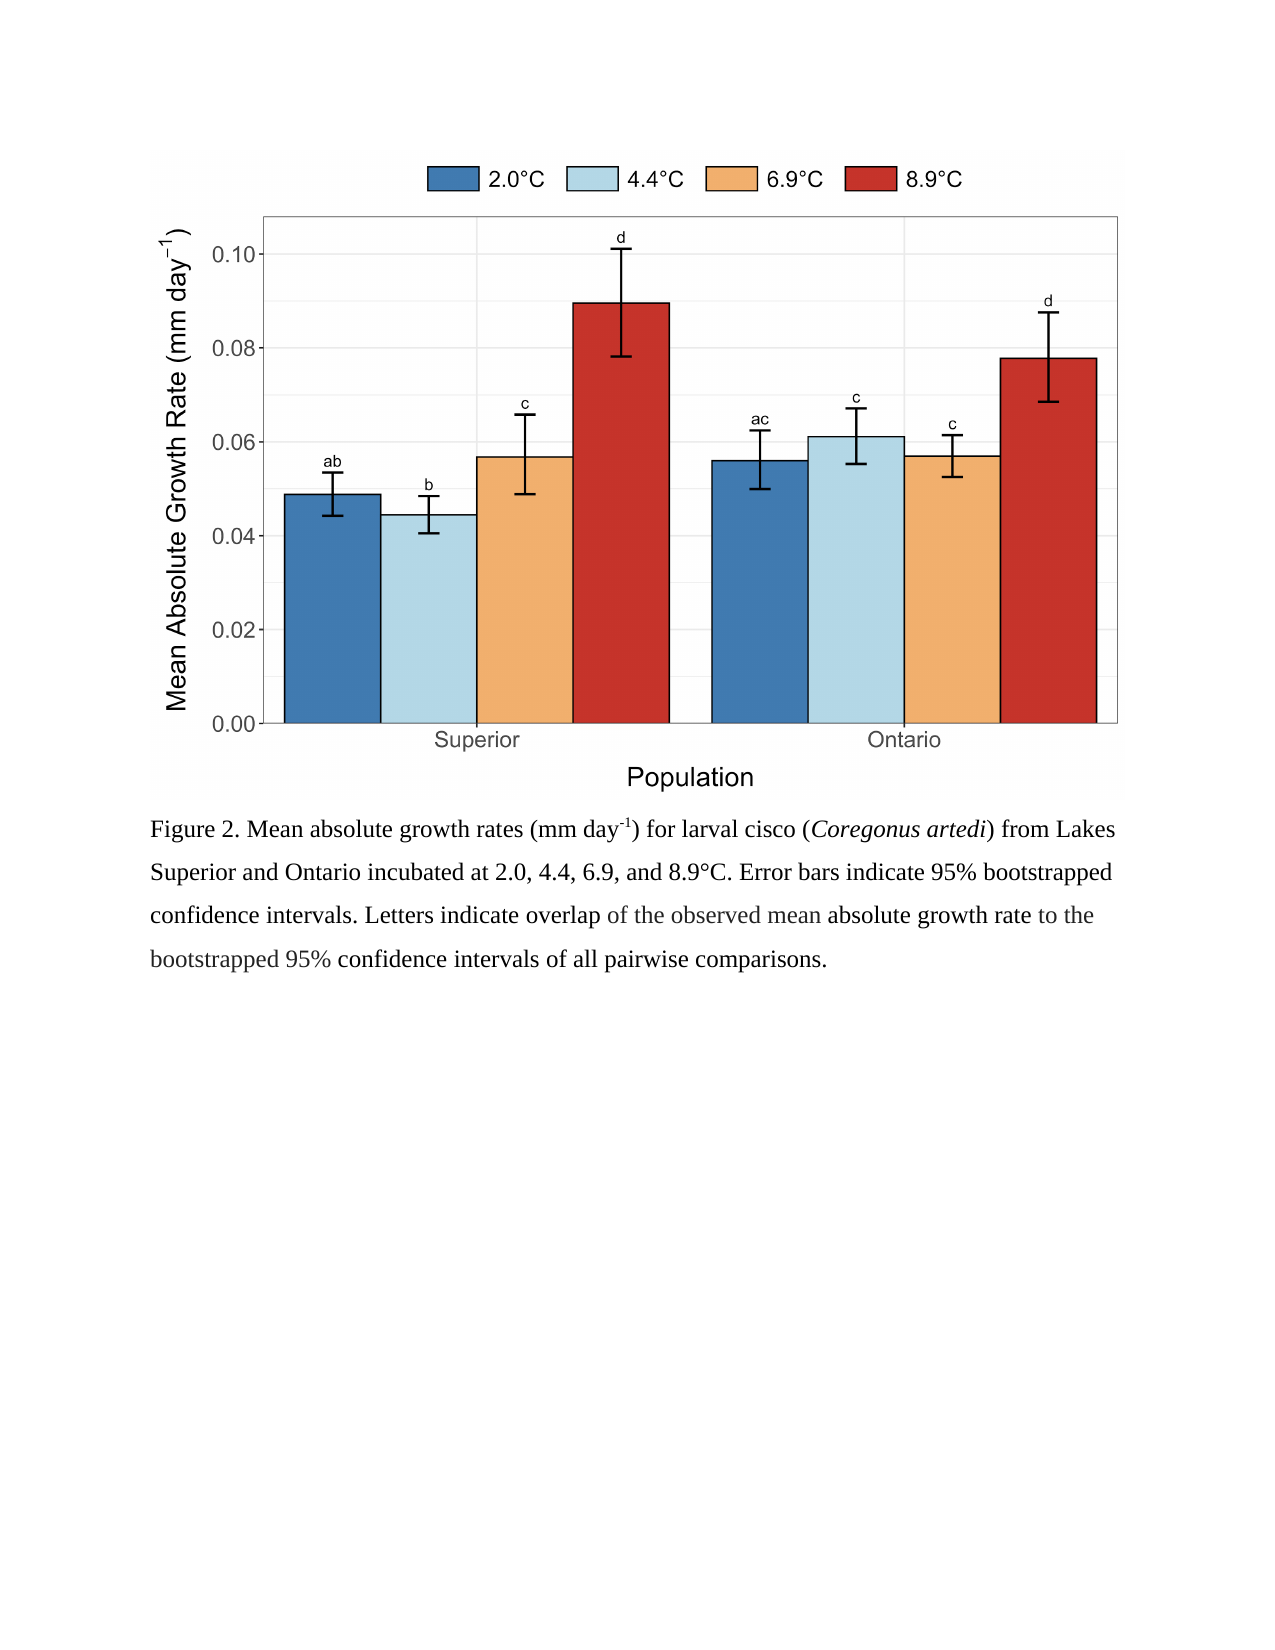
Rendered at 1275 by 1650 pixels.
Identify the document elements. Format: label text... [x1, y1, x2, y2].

subtitle Figure 2. Mean absolute growth rates (mm day-1) for larval cisco (Coregonus artedi) from Lakes Superior and Ontario incubated at 2.0, 4.4, 6.9, and 8.9°C. Error bars indicate 95% bootstrapped confidence intervals. Letters indicate overlap of the observed mean absolute growth rate to the bootstrapped 95% confidence intervals of all pairwise comparisons. [150, 814, 1125, 972]
picture [150, 150, 1125, 800]
